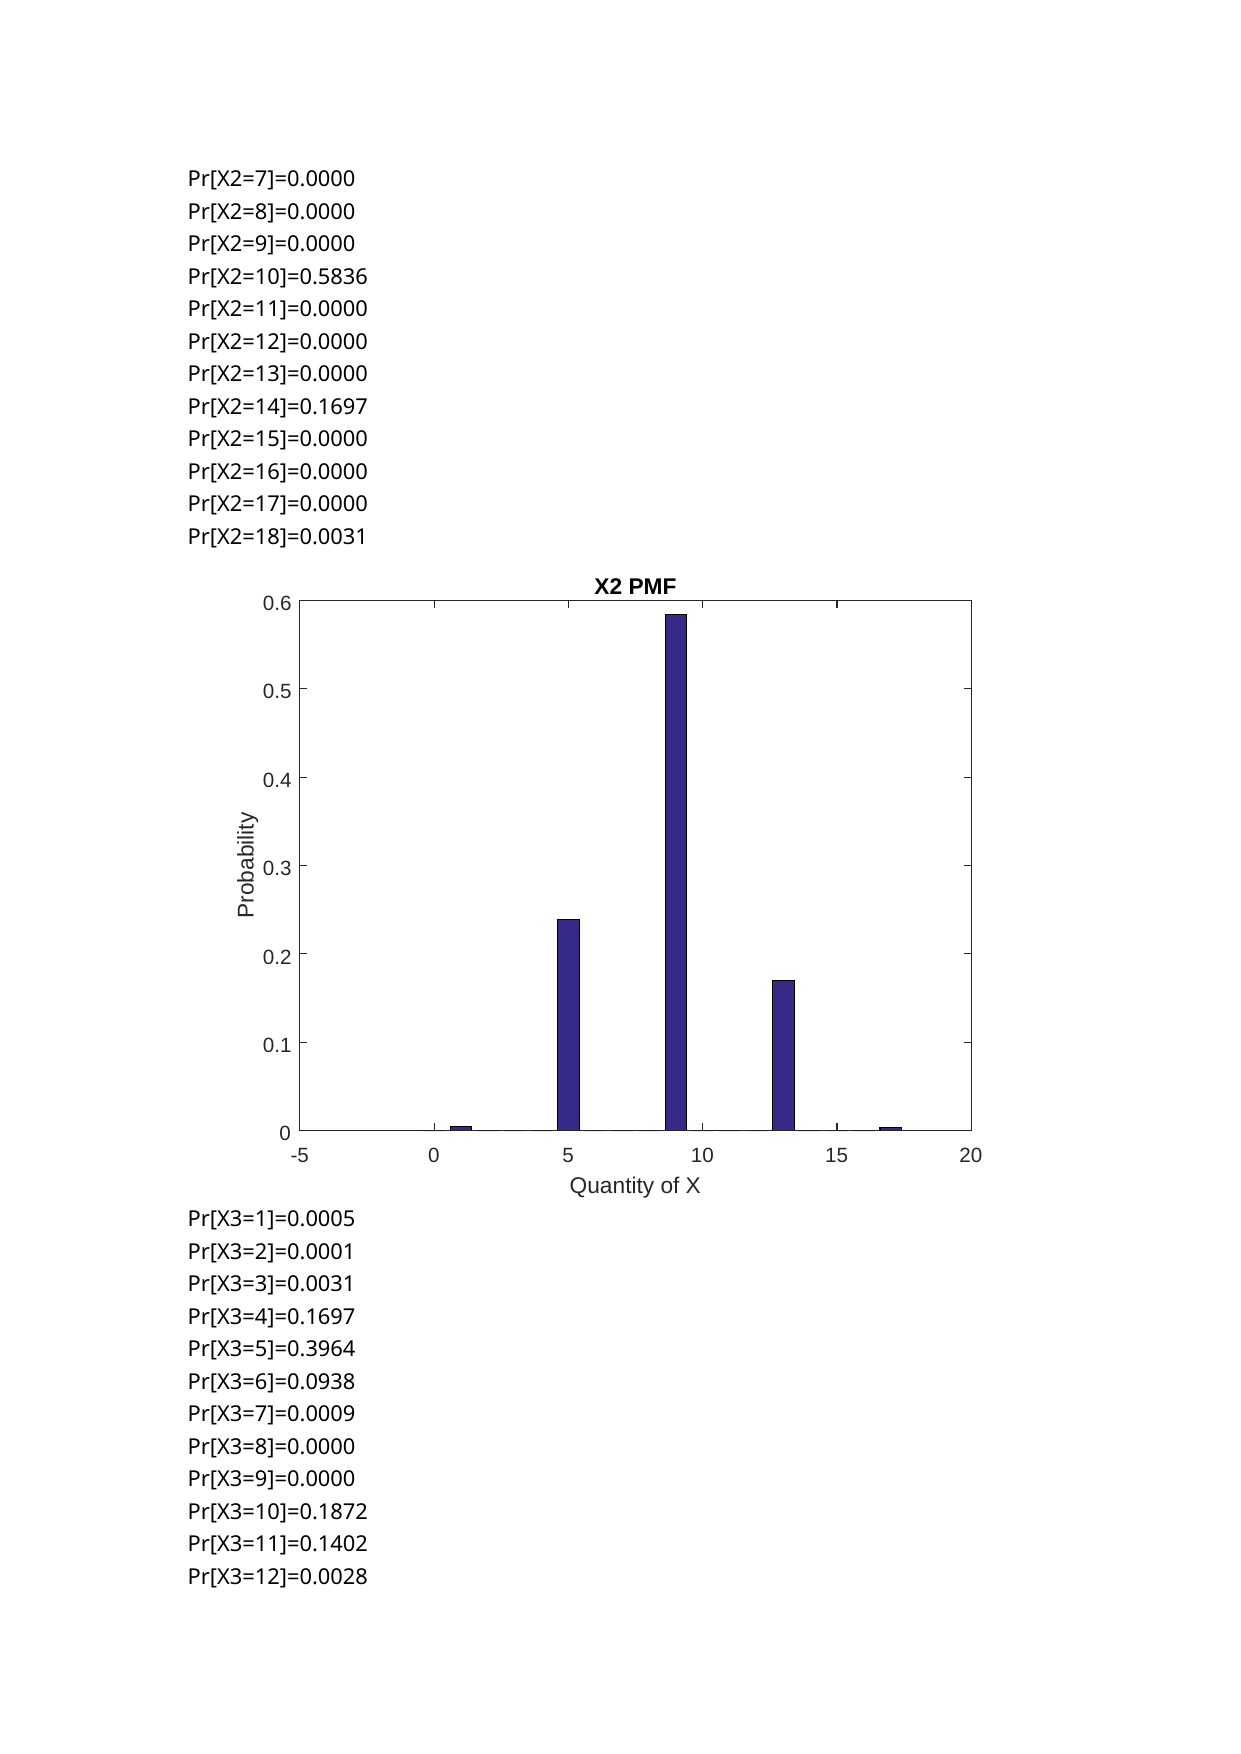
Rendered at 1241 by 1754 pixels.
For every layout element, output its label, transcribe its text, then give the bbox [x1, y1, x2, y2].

text Pr[X2=7]=0.0000 [187, 162, 1053, 194]
text Pr[X3=4]=0.1697 [187, 1299, 1053, 1332]
text Pr[X3=5]=0.3964 [187, 1332, 1053, 1364]
text Pr[X2=13]=0.0000 [187, 357, 1053, 389]
text Pr[X2=11]=0.0000 [187, 292, 1053, 324]
text Pr[X3=7]=0.0009 [187, 1397, 1053, 1429]
text Pr[X3=9]=0.0000 [187, 1462, 1053, 1494]
text Pr[X3=11]=0.1402 [187, 1527, 1053, 1559]
text Pr[X2=8]=0.0000 [187, 194, 1053, 227]
text Pr[X3=2]=0.0001 [187, 1234, 1053, 1267]
text Pr[X2=18]=0.0031 [187, 519, 1053, 552]
text Pr[X3=8]=0.0000 [187, 1429, 1053, 1462]
text Pr[X2=14]=0.1697 [187, 389, 1053, 422]
text Pr[X2=15]=0.0000 [187, 422, 1053, 454]
text Pr[X3=1]=0.0005 [187, 1202, 1053, 1234]
text Pr[X2=9]=0.0000 [187, 227, 1053, 259]
text Pr[X2=12]=0.0000 [187, 324, 1053, 357]
text Pr[X3=3]=0.0031 [187, 1267, 1053, 1299]
text Pr[X2=16]=0.0000 [187, 454, 1053, 487]
text Pr[X2=17]=0.0000 [187, 487, 1053, 519]
text Pr[X2=10]=0.5836 [187, 259, 1053, 292]
text Pr[X3=6]=0.0938 [187, 1364, 1053, 1397]
text Pr[X3=12]=0.0028 [187, 1559, 1053, 1592]
text Pr[X3=10]=0.1872 [187, 1494, 1053, 1527]
